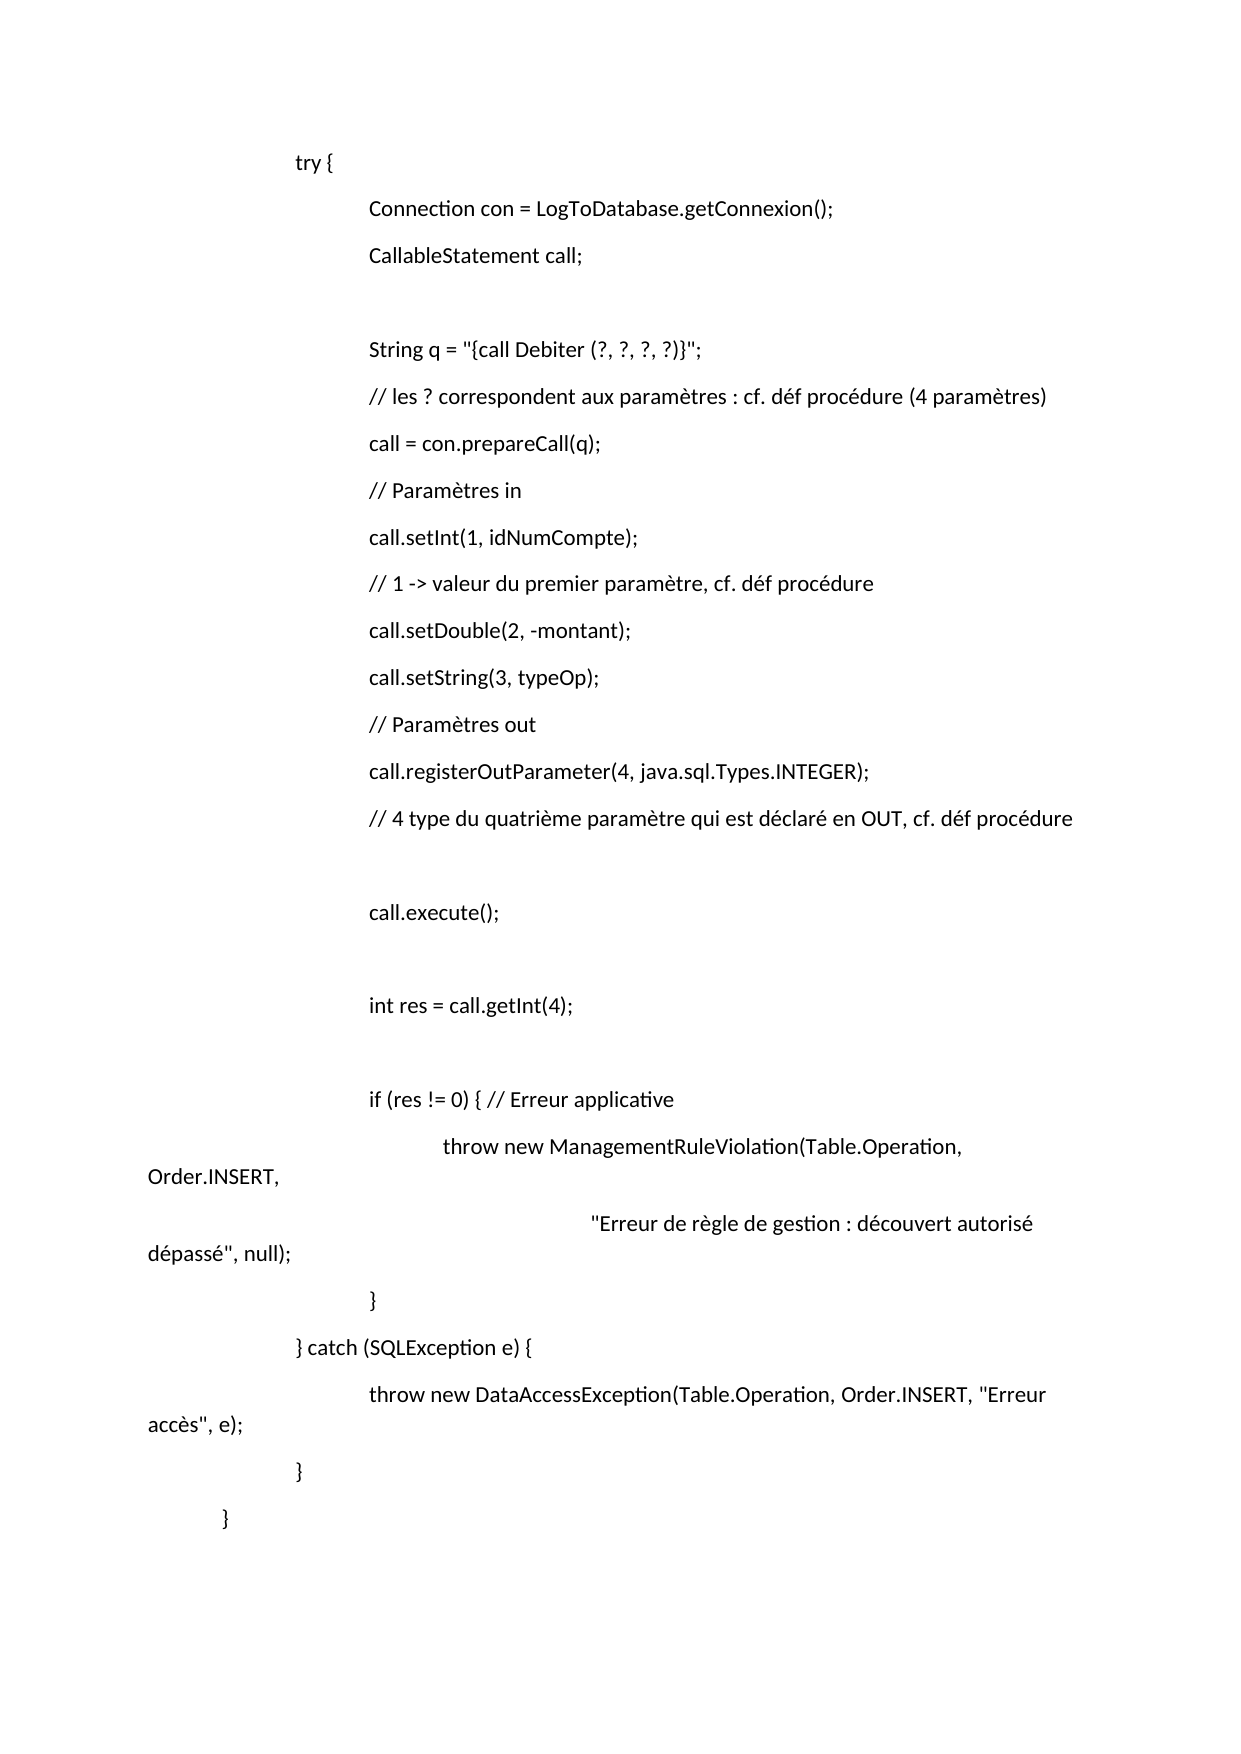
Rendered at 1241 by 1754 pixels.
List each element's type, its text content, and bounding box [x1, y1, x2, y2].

text Connection con = LogToDatabase.getConnexion(); [148, 194, 1093, 222]
text int res = call.getInt(4); [148, 991, 1093, 1019]
text throw new ManagementRuleViolation(Table.Operation, Order.INSERT, [148, 1132, 1093, 1190]
text call.setInt(1, idNumCompte); [148, 523, 1093, 551]
text } [148, 1504, 1093, 1532]
text // 1 -> valeur du premier paramètre, cf. déf procédure [148, 569, 1093, 597]
text call.setDouble(2, -montant); [148, 616, 1093, 644]
text "Erreur de règle de gestion : découvert autorisé dépassé", null); [148, 1209, 1093, 1267]
text // Paramètres out [148, 710, 1093, 738]
text } [148, 1286, 1093, 1314]
text if (res != 0) { // Erreur applicative [148, 1085, 1093, 1113]
text // Paramètres in [148, 476, 1093, 504]
text } [148, 1457, 1093, 1485]
text throw new DataAccessException(Table.Operation, Order.INSERT, "Erreur accès", e); [148, 1380, 1093, 1438]
text // les ? correspondent aux paramètres : cf. déf procédure (4 paramètres) [148, 382, 1093, 410]
text call.execute(); [148, 898, 1093, 926]
text call = con.prepareCall(q); [148, 429, 1093, 457]
text try { [148, 148, 1093, 176]
text // 4 type du quatrième paramètre qui est déclaré en OUT, cf. déf procédure [148, 804, 1093, 832]
text call.setString(3, typeOp); [148, 663, 1093, 691]
text String q = "{call Debiter (?, ?, ?, ?)}"; [148, 335, 1093, 363]
text call.registerOutParameter(4, java.sql.Types.INTEGER); [148, 757, 1093, 785]
text CallableStatement call; [148, 241, 1093, 269]
text } catch (SQLException e) { [148, 1333, 1093, 1361]
